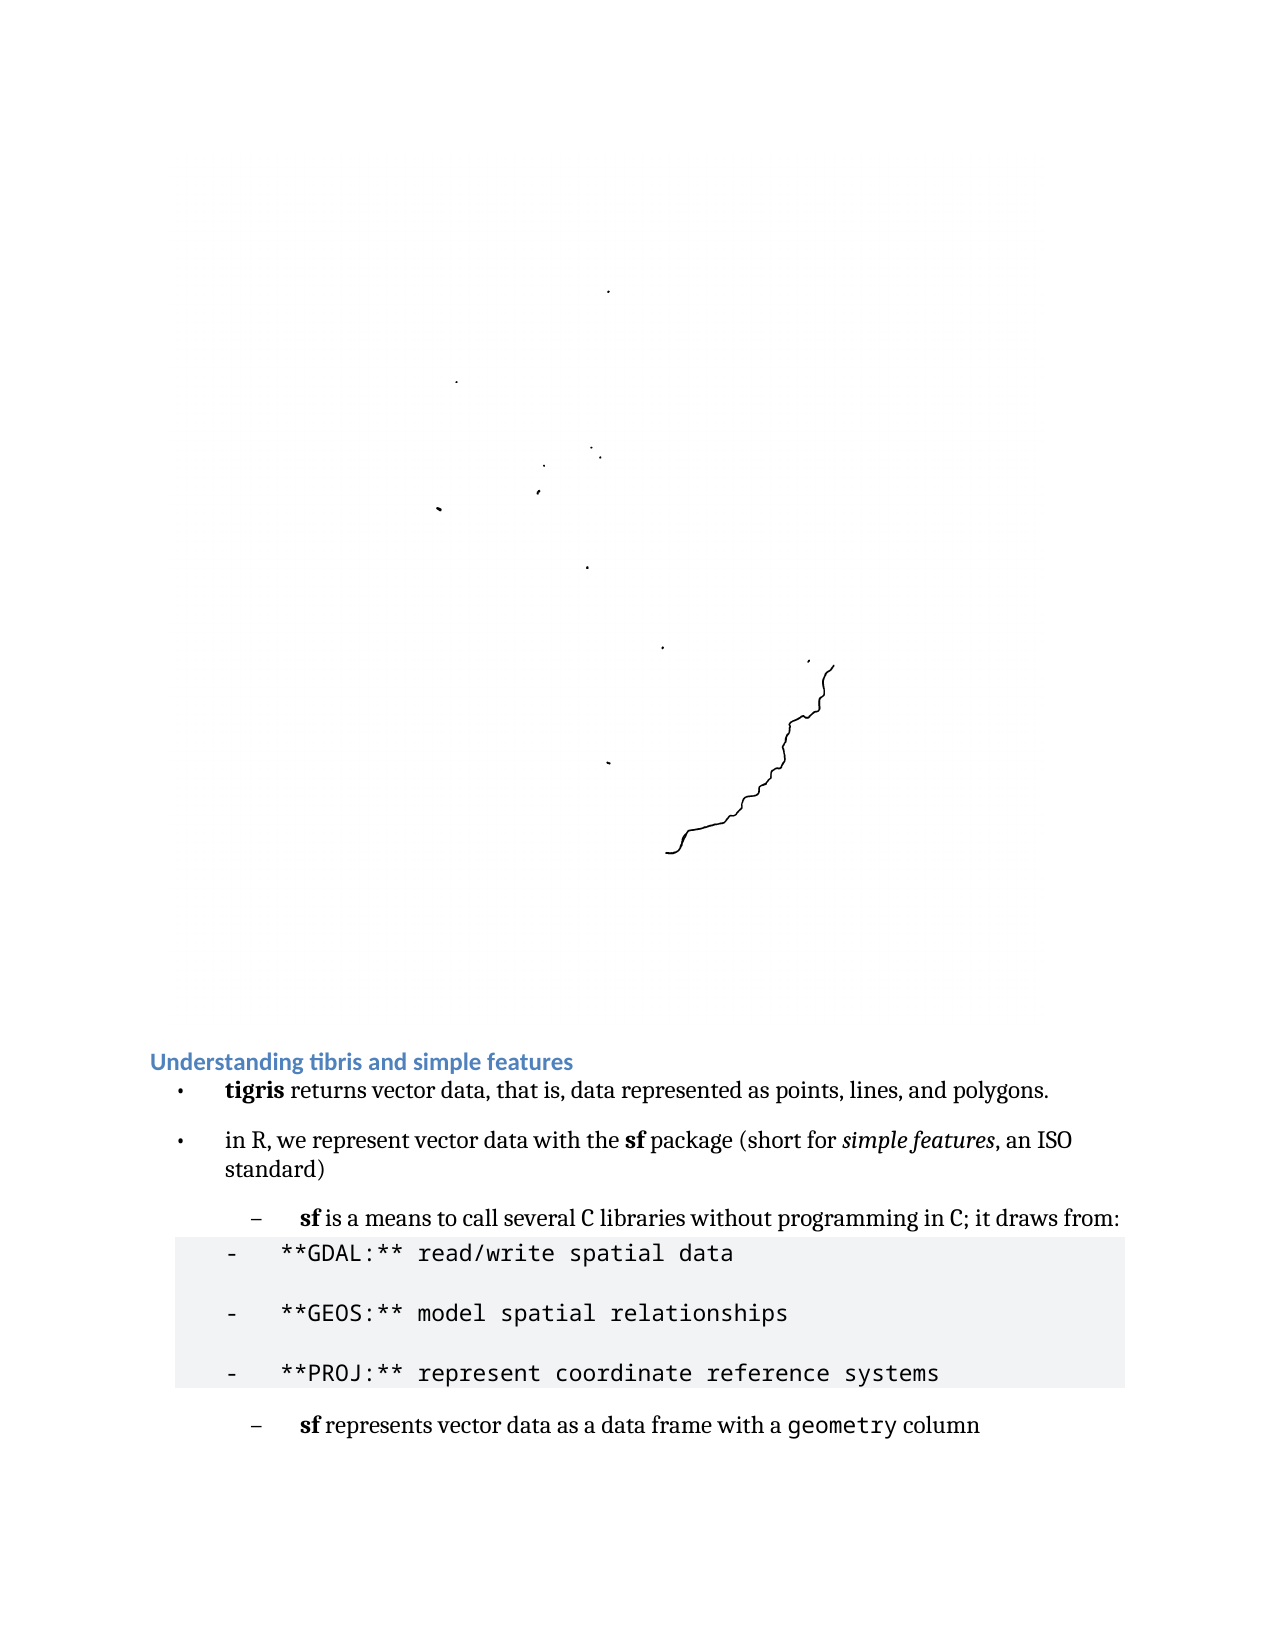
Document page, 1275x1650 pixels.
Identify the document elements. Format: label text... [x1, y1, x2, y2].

list in R, we represent vector data with the sf package (short for simple features, an ISO standard) [175, 1126, 1125, 1183]
list sf is a means to call several C libraries without programming in C; it draws from: [250, 1204, 1125, 1233]
list - **GDAL:** read/write spatial data - **GEOS:** model spatial relationships - **PROJ:** represent coordinate reference systems [175, 1237, 1125, 1388]
picture [168, 150, 1044, 1025]
subtitle Understanding tibris and simple features [150, 1046, 1125, 1076]
list sf represents vector data as a data frame with a geometry column [250, 1409, 1125, 1440]
list tigris returns vector data, that is, data represented as points, lines, and polygons. [175, 1076, 1125, 1105]
